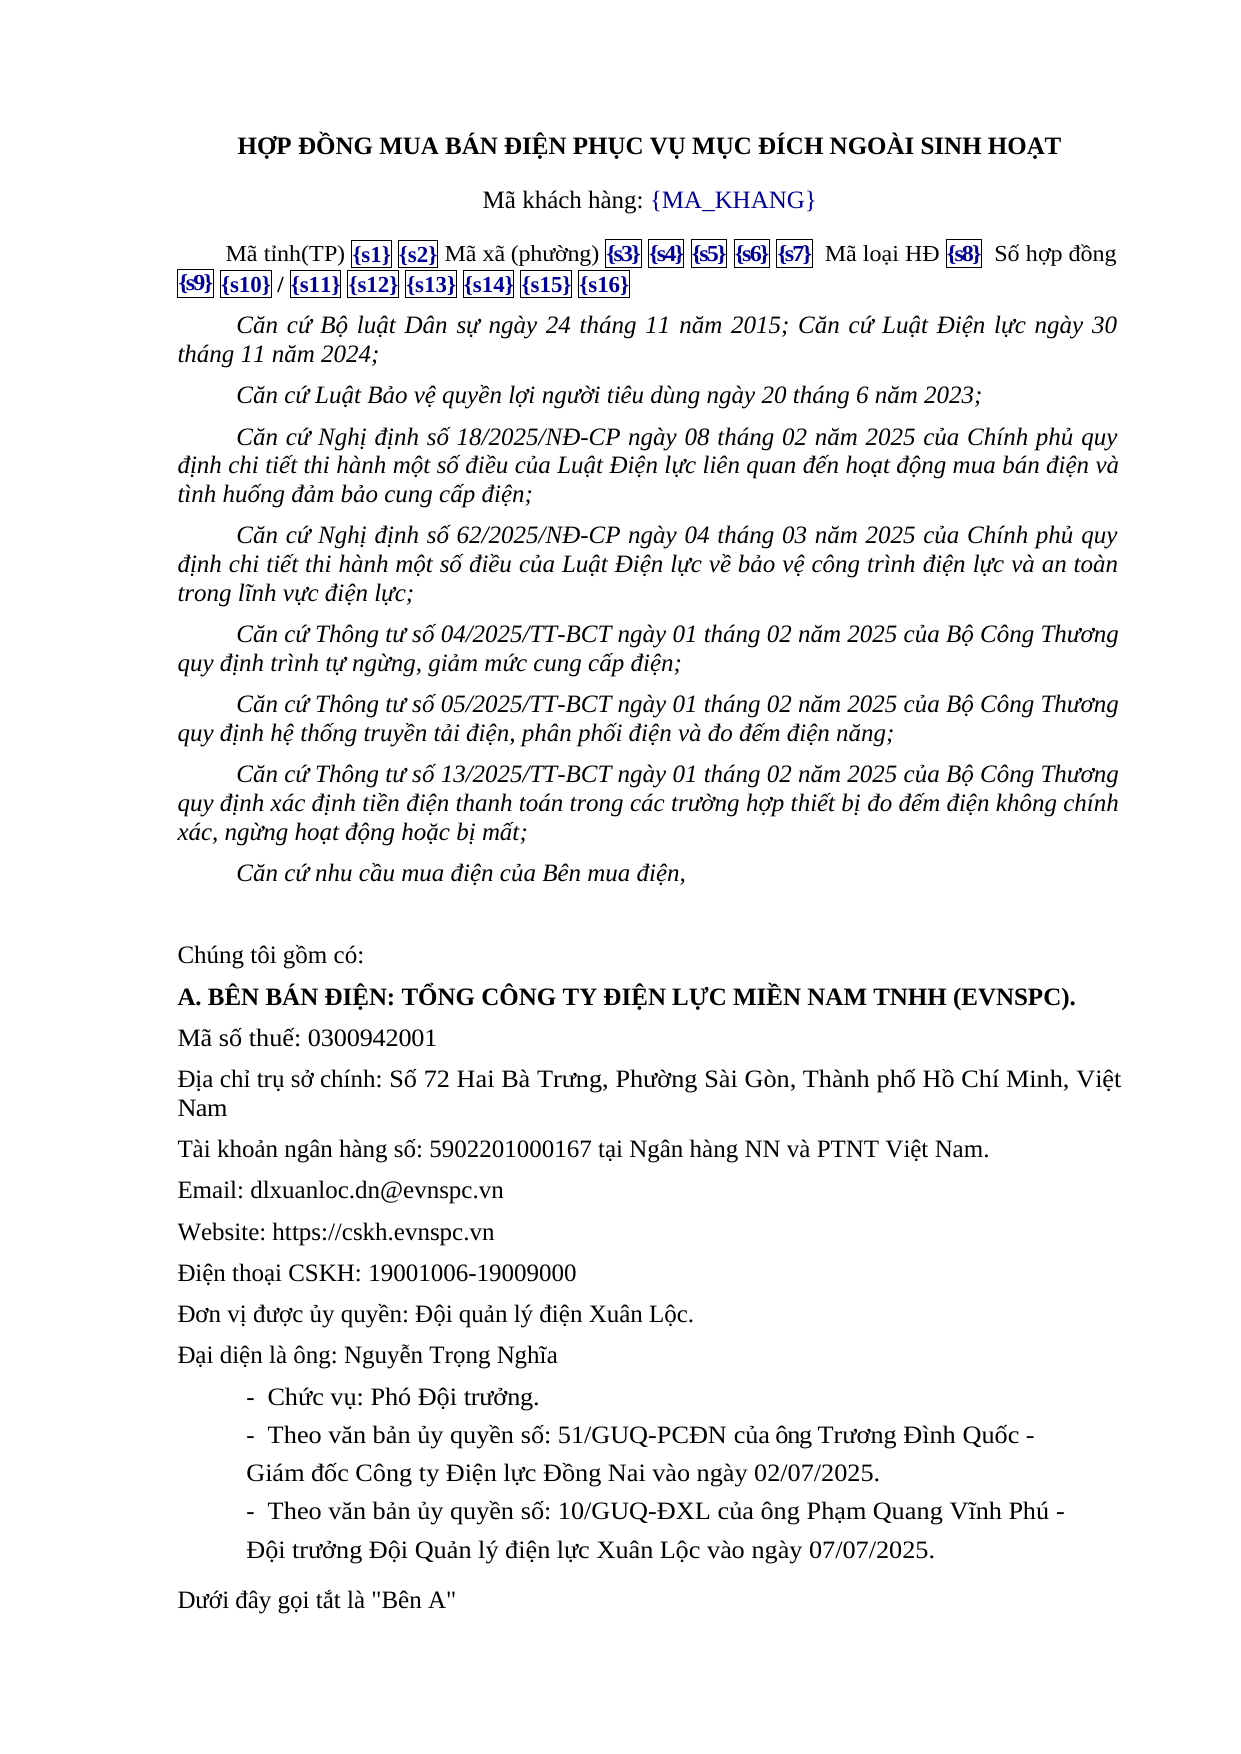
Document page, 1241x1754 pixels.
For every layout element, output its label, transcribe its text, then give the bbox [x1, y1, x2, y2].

text Căn cứ nhu cầu mua điện của Bên mua điện, [177, 858, 1122, 887]
text Chúng tôi gồm có: [177, 941, 1122, 969]
text Mã khách hàng: {MA_KHANG} [177, 185, 1122, 214]
text Email: dlxuanloc.dn@evnspc.vn [177, 1176, 1122, 1204]
text HỢP ĐỒNG MUA BÁN ĐIỆN PHỤC VỤ MỤC ĐÍCH NGOÀI SINH HOẠT [177, 131, 1122, 160]
text Mã số thuế: 0300942001 [177, 1023, 1122, 1052]
text Mã tỉnh(TP) {s1} {s2} Mã xã (phường) {s3} {s4} {s5} {s6} {s7} Mã loại HĐ {s8} Số hợp đồng {s9} {s10} / {s11} {s12} {s13} {s14} {s15} {s16} [177, 239, 1122, 298]
text Tài khoản ngân hàng số: 5902201000167 tại Ngân hàng NN và PTNT Việt Nam. [177, 1134, 1122, 1163]
list Theo văn bản ủy quyền số: 10/GUQ-ĐXL của ông Phạm Quang Vĩnh Phú - Đội trưởng Đội Quản lý điện lực Xuân Lộc vào ngày 07/07/2025. [246, 1496, 1100, 1563]
text Căn cứ Nghị định số 62/2025/NĐ-CP ngày 04 tháng 03 năm 2025 của Chính phủ quy định chi tiết thi hành một số điều của Luật Điện lực về bảo vệ công trình điện lực và an toàn trong lĩnh vực điện lực; [177, 521, 1122, 607]
text Căn cứ Nghị định số 18/2025/NĐ-CP ngày 08 tháng 02 năm 2025 của Chính phủ quy định chi tiết thi hành một số điều của Luật Điện lực liên quan đến hoạt động mua bán điện và tình huống đảm bảo cung cấp điện; [177, 422, 1122, 508]
text Căn cứ Thông tư số 13/2025/TT-BCT ngày 01 tháng 02 năm 2025 của Bộ Công Thương quy định xác định tiền điện thanh toán trong các trường hợp thiết bị đo đếm điện không chính xác, ngừng hoạt động hoặc bị mất; [177, 759, 1122, 846]
list Chức vụ: Phó Đội trưởng. [246, 1382, 1122, 1411]
text Đại diện là ông: Nguyễn Trọng Nghĩa [177, 1341, 1122, 1369]
text Địa chỉ trụ sở chính: Số 72 Hai Bà Trưng, Phường Sài Gòn, Thành phố Hồ Chí Minh, Việt Nam [177, 1064, 1122, 1122]
text Căn cứ Thông tư số 04/2025/TT-BCT ngày 01 tháng 02 năm 2025 của Bộ Công Thương quy định trình tự ngừng, giảm mức cung cấp điện; [177, 619, 1122, 677]
text Điện thoại CSKH: 19001006-19009000 [177, 1258, 1122, 1287]
text Dưới đây gọi tắt là "Bên A" [177, 1585, 1122, 1614]
text Website: https://cskh.evnspc.vn [177, 1217, 1122, 1246]
text Căn cứ Luật Bảo vệ quyền lợi người tiêu dùng ngày 20 tháng 6 năm 2023; [177, 381, 1122, 409]
list Theo văn bản ủy quyền số: 51/GUQ-PCĐN của ông Trương Đình Quốc - Giám đốc Công ty Điện lực Đồng Nai vào ngày 02/07/2025. [246, 1420, 1061, 1487]
text Đơn vị được ủy quyền: Đội quản lý điện Xuân Lộc. [177, 1299, 1122, 1328]
text Căn cứ Thông tư số 05/2025/TT-BCT ngày 01 tháng 02 năm 2025 của Bộ Công Thương quy định hệ thống truyền tải điện, phân phối điện và đo đếm điện năng; [177, 689, 1122, 747]
text Căn cứ Bộ luật Dân sự ngày 24 tháng 11 năm 2015; Căn cứ Luật Điện lực ngày 30 tháng 11 năm 2024; [177, 311, 1122, 368]
text A. BÊN BÁN ĐIỆN: TỔNG CÔNG TY ĐIỆN LỰC MIỀN NAM TNHH (EVNSPC). [177, 982, 1122, 1011]
